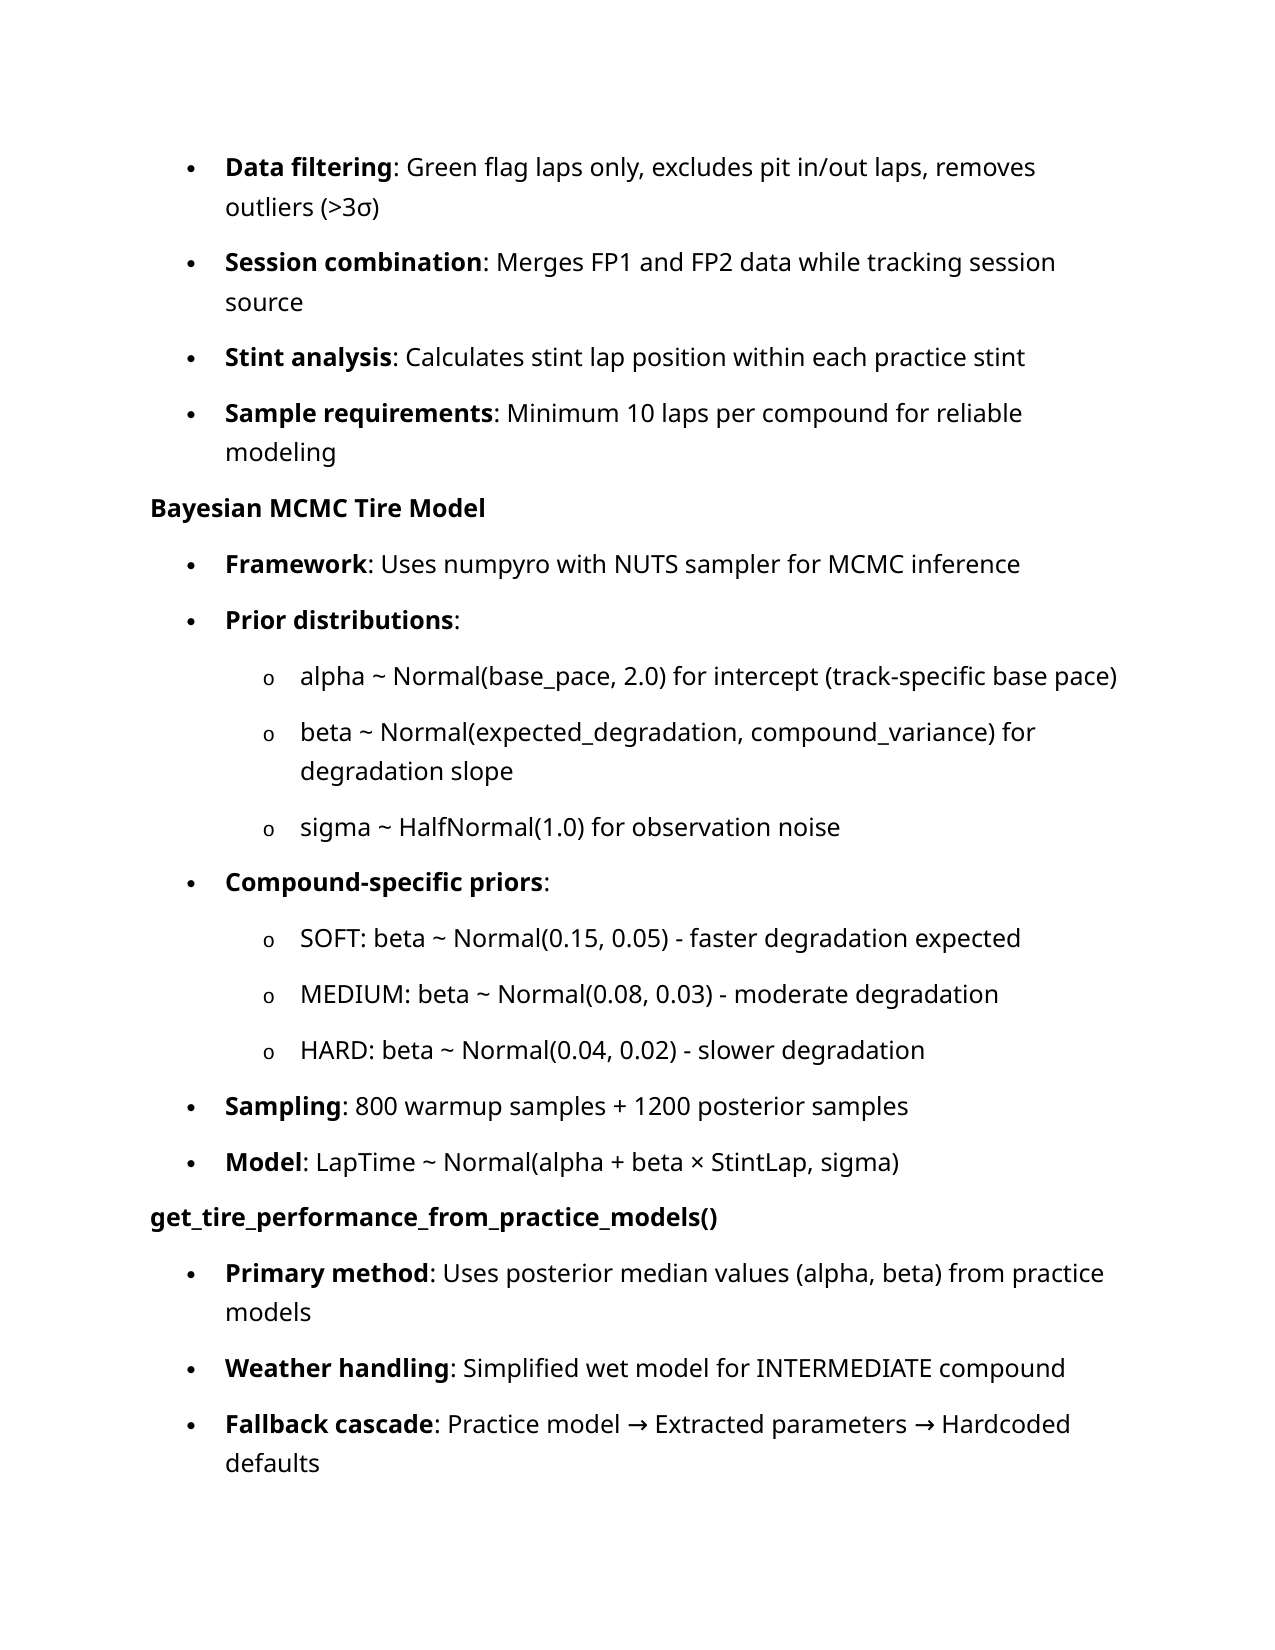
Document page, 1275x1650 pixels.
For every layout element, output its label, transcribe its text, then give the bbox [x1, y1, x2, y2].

list Framework: Uses numpyro with NUTS sampler for MCMC inference [187, 547, 1125, 581]
list Prior distributions: [187, 602, 1125, 637]
list Fallback cascade: Practice model → Extracted parameters → Hardcoded defaults [187, 1407, 1125, 1480]
text Bayesian MCMC Tire Model [150, 491, 1125, 525]
list MEDIUM: beta ~ Normal(0.08, 0.03) - moderate degradation [262, 977, 1125, 1011]
list Session combination: Merges FP1 and FP2 data while tracking session source [187, 245, 1125, 318]
list Compound-specific priors: [187, 865, 1125, 899]
list SOFT: beta ~ Normal(0.15, 0.05) - faster degradation expected [262, 921, 1125, 955]
list Stint analysis: Calculates stint lap position within each practice stint [187, 340, 1125, 374]
list Model: LapTime ~ Normal(alpha + beta × StintLap, sigma) [187, 1144, 1125, 1178]
text get_tire_performance_from_practice_models() [150, 1200, 1125, 1234]
list sigma ~ HalfNormal(1.0) for observation noise [262, 809, 1125, 843]
list alpha ~ Normal(base_pace, 2.0) for intercept (track-specific base pace) [262, 658, 1125, 692]
list beta ~ Normal(expected_degradation, compound_variance) for degradation slope [262, 714, 1125, 787]
list Data filtering: Green flag laps only, excludes pit in/out laps, removes outliers (>3σ) [187, 150, 1125, 223]
list Sampling: 800 warmup samples + 1200 posterior samples [187, 1088, 1125, 1122]
list HARD: beta ~ Normal(0.04, 0.02) - slower degradation [262, 1032, 1125, 1067]
list Primary method: Uses posterior median values (alpha, beta) from practice models [187, 1256, 1125, 1329]
list Weather handling: Simplified wet model for INTERMEDIATE compound [187, 1351, 1125, 1385]
list Sample requirements: Minimum 10 laps per compound for reliable modeling [187, 396, 1125, 469]
